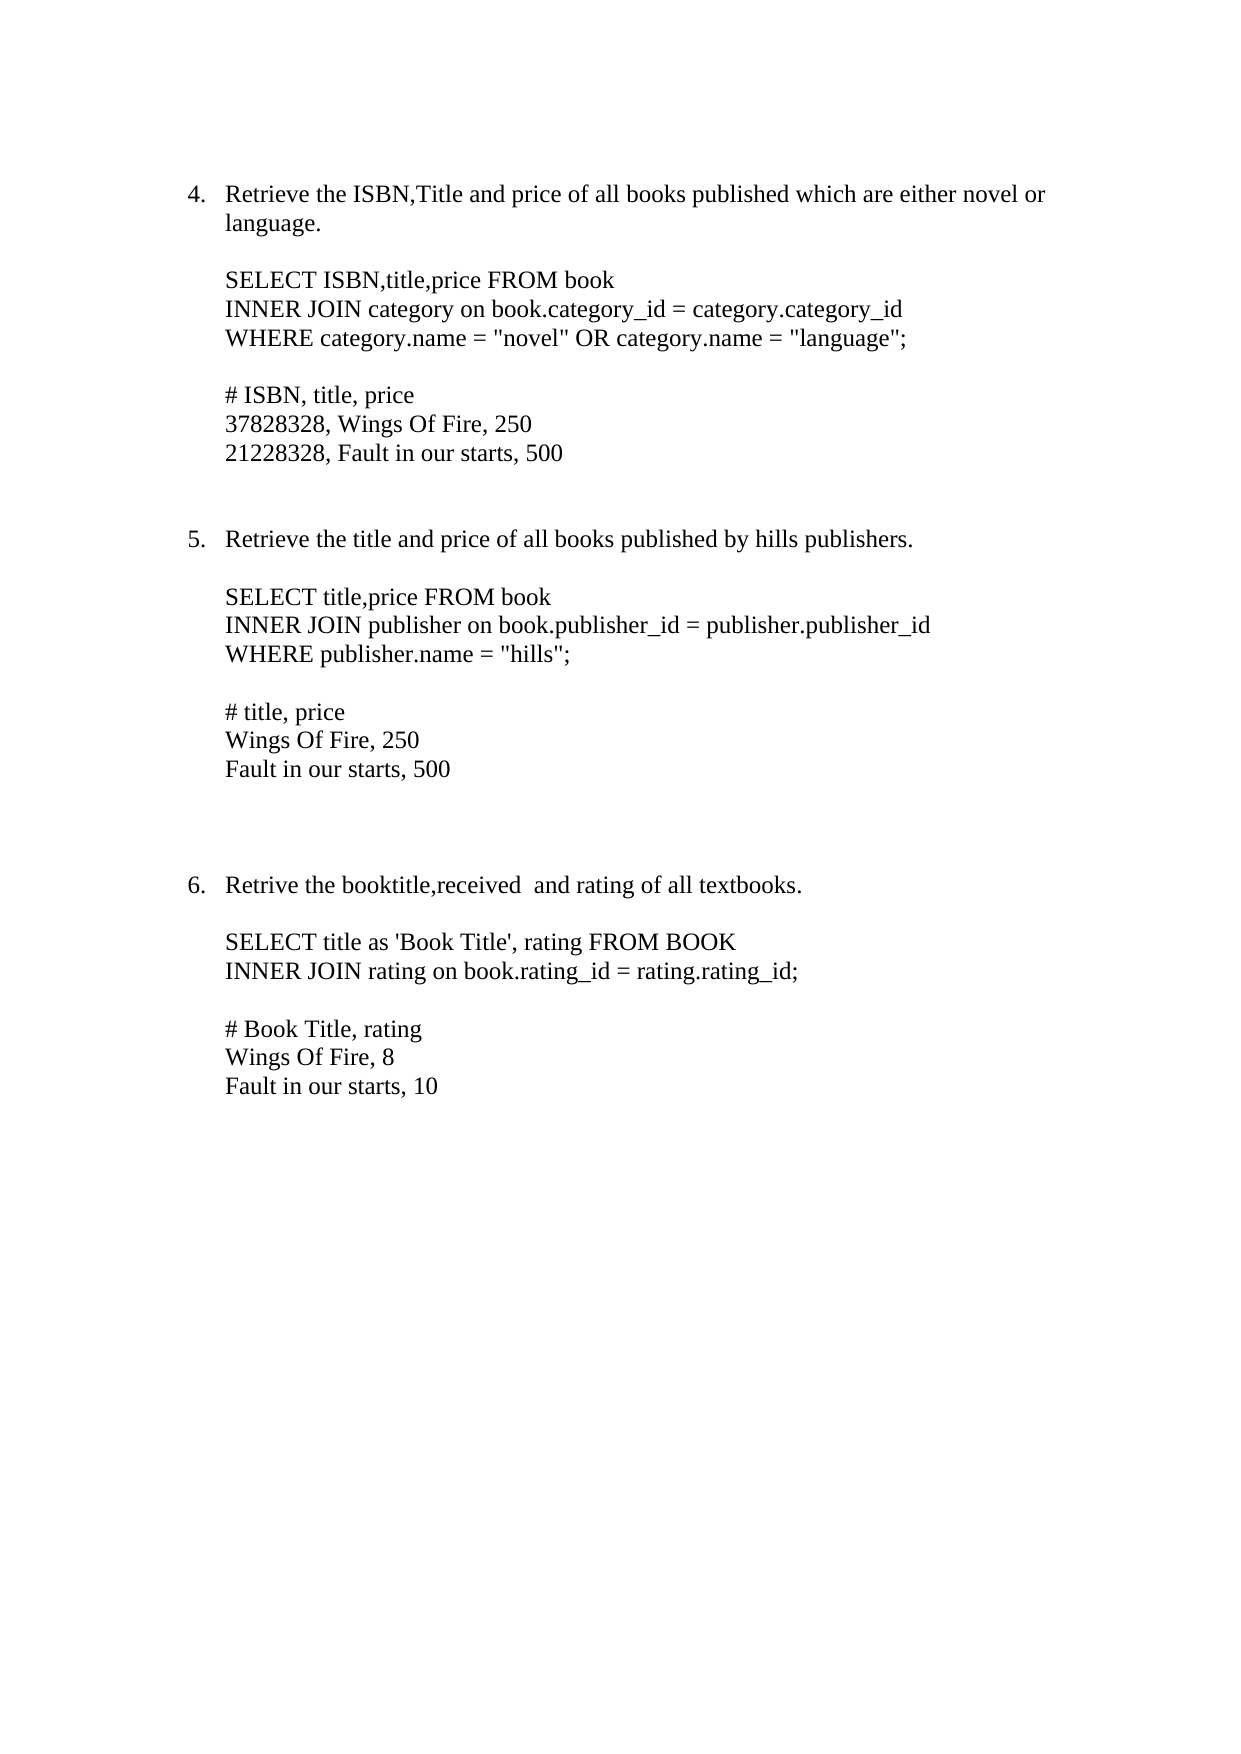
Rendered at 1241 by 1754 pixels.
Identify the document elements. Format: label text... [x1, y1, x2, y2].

list # title, price [225, 697, 1090, 725]
list WHERE publisher.name = "hills"; [225, 639, 1090, 668]
list SELECT title as 'Book Title', rating FROM BOOK [225, 927, 1090, 956]
list SELECT ISBN,title,price FROM book [225, 265, 1090, 294]
list 37828328, Wings Of Fire, 250 [225, 409, 1090, 438]
list Wings Of Fire, 250 [225, 725, 1090, 754]
list SELECT title,price FROM book [225, 582, 1090, 610]
list # ISBN, title, price [225, 380, 1090, 409]
list INNER JOIN rating on book.rating_id = rating.rating_id; [225, 956, 1090, 985]
list Retrieve the title and price of all books published by hills publishers. [187, 524, 1090, 553]
list INNER JOIN publisher on book.publisher_id = publisher.publisher_id [225, 610, 1090, 639]
list 21228328, Fault in our starts, 500 [225, 438, 1090, 467]
list Fault in our starts, 500 [225, 754, 1090, 783]
list Retrieve the ISBN,Title and price of all books published which are either novel or language. [187, 179, 1090, 237]
list WHERE category.name = "novel" OR category.name = "language"; [225, 323, 1090, 352]
list Retrive the booktitle,received and rating of all textbooks. [187, 870, 1090, 899]
list Wings Of Fire, 8 [225, 1042, 1090, 1071]
list # Book Title, rating [225, 1014, 1090, 1042]
list Fault in our starts, 10 [225, 1071, 1090, 1100]
list INNER JOIN category on book.category_id = category.category_id [225, 294, 1090, 323]
